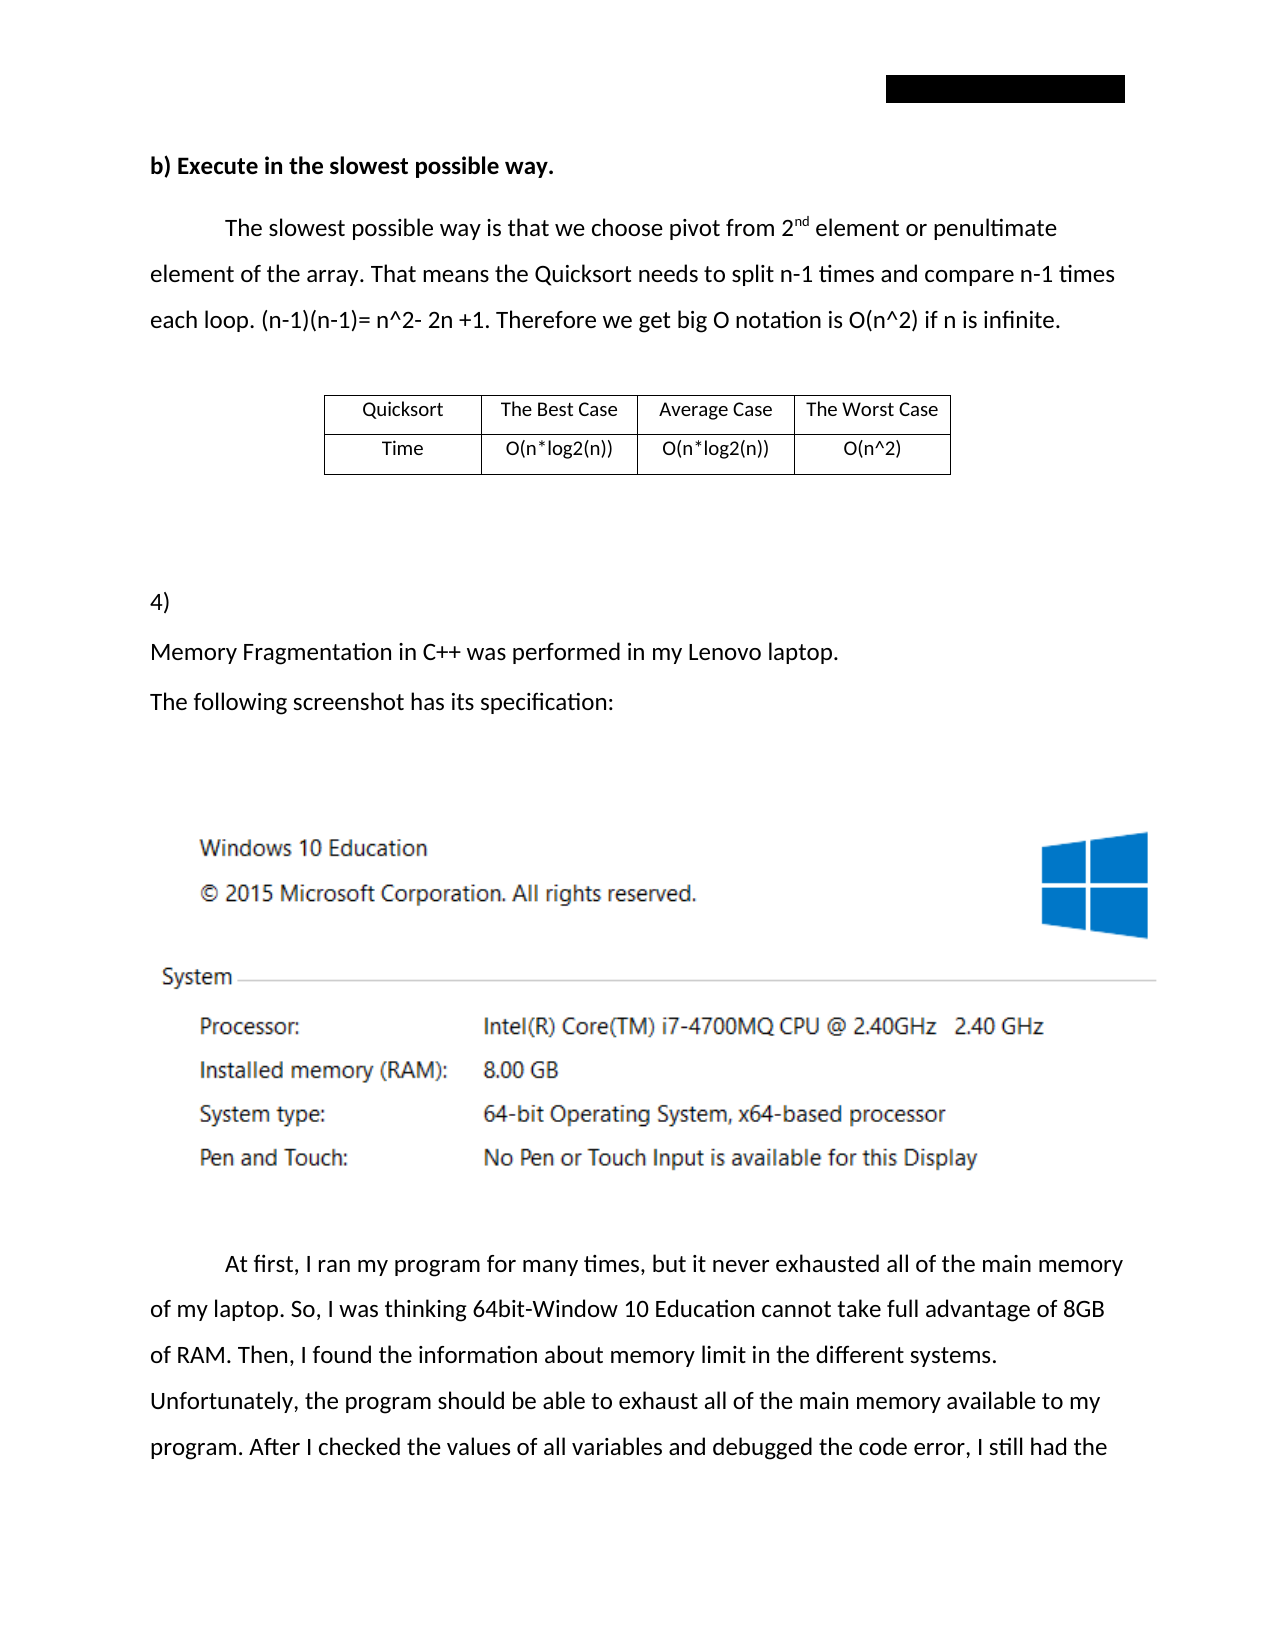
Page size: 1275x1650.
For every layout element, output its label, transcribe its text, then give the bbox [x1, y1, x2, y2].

table_header Average Case [638, 396, 794, 434]
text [150, 1248, 1125, 1461]
text 4) [150, 587, 1125, 617]
table_cell O(n*log2(n)) [482, 435, 637, 474]
table_header The Best Case [482, 396, 637, 434]
table_header Quicksort [325, 396, 481, 434]
text Memory Fragmentation in C++ was performed in my Lenovo laptop. [150, 636, 1125, 667]
table_cell O(n*log2(n)) [638, 435, 794, 474]
text The following screenshot has its specification: [150, 686, 1125, 716]
table_header The Worst Case [795, 396, 950, 434]
table_cell O(n^2) [795, 435, 950, 474]
picture [150, 823, 1157, 1196]
text b) Execute in the slowest possible way. [150, 150, 1125, 181]
table_cell Time [325, 435, 481, 474]
text The slowest possible way is that we choose pivot from 2nd element or penultimate element of the array. That means the Quicksort needs to split n-1 times and compare n-1 times each loop. (n-1)(n-1)= n^2- 2n +1. Therefore we get big O notation is O(n^2) if n is infinite. [150, 212, 1125, 334]
